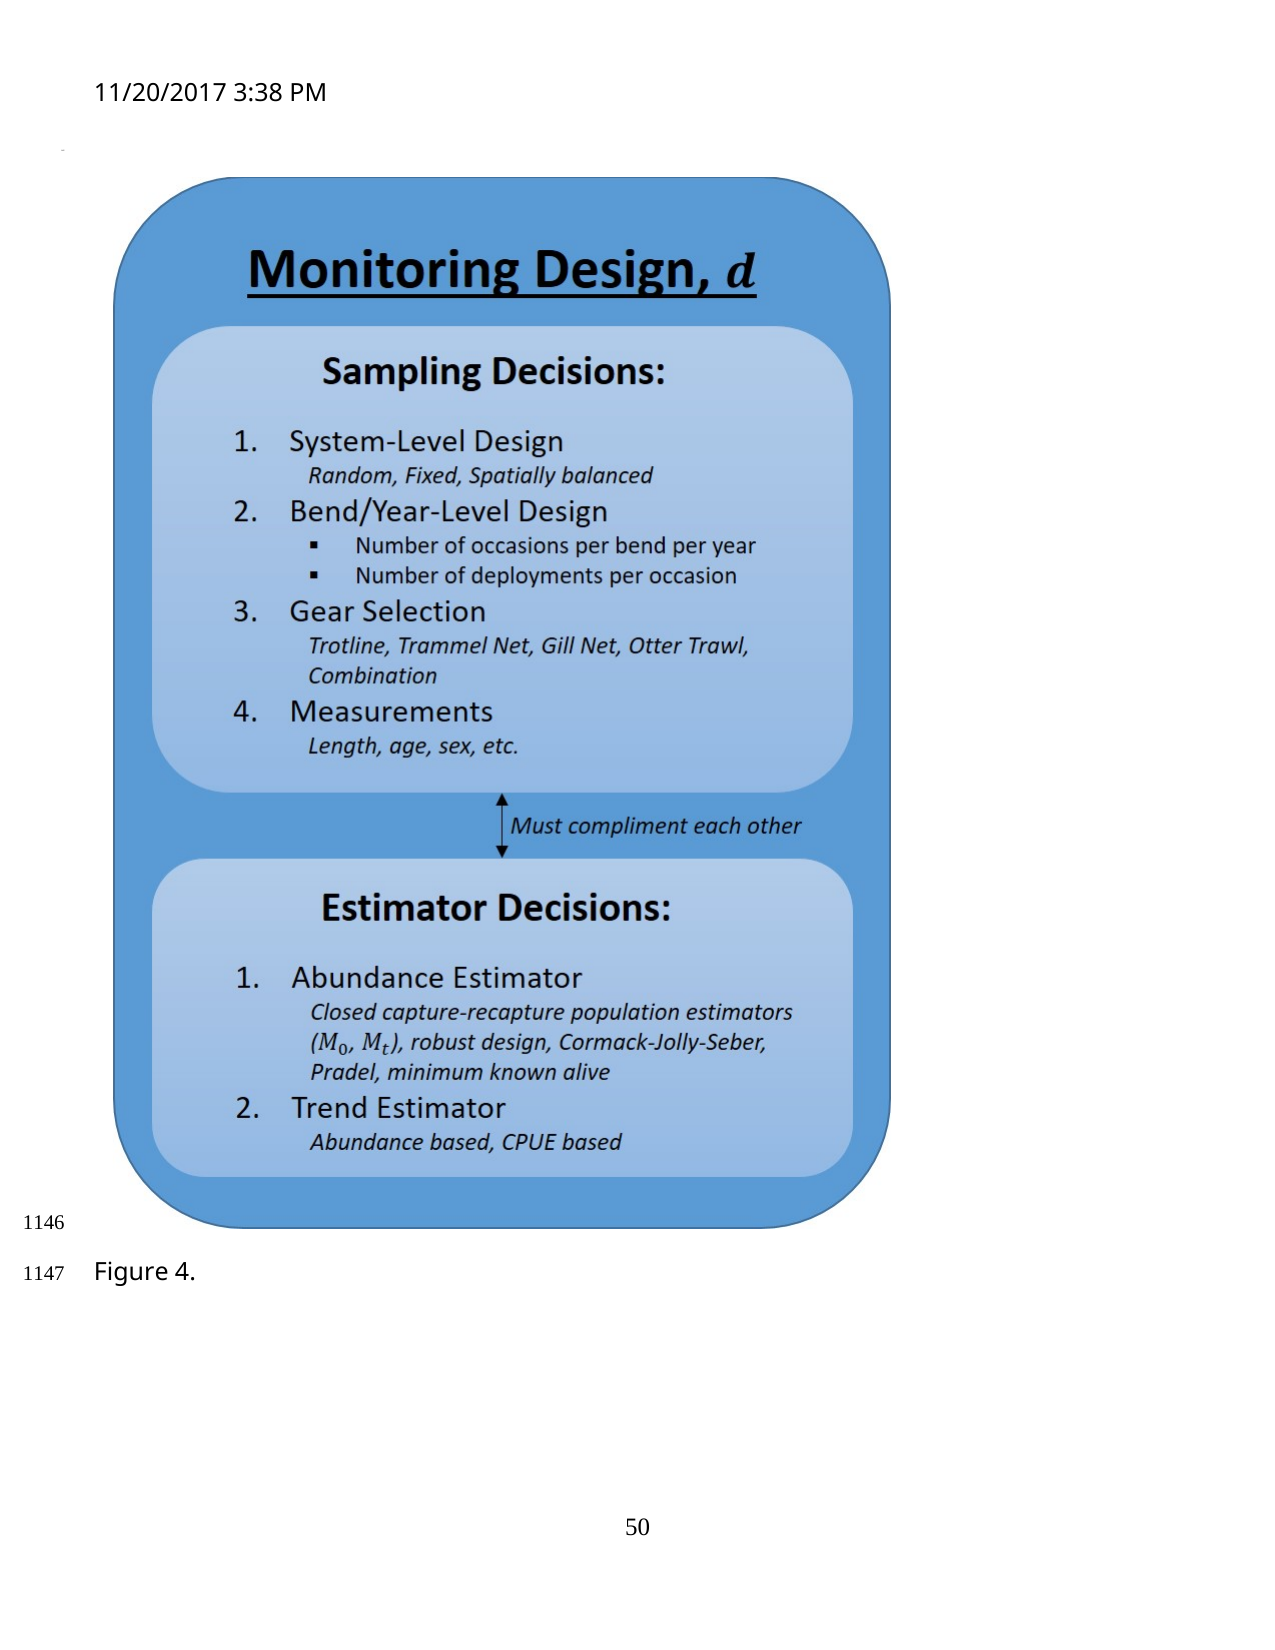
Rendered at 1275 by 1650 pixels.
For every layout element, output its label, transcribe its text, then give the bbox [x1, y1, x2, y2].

text Figure 4. [94, 1254, 1181, 1288]
picture [112, 177, 892, 1229]
